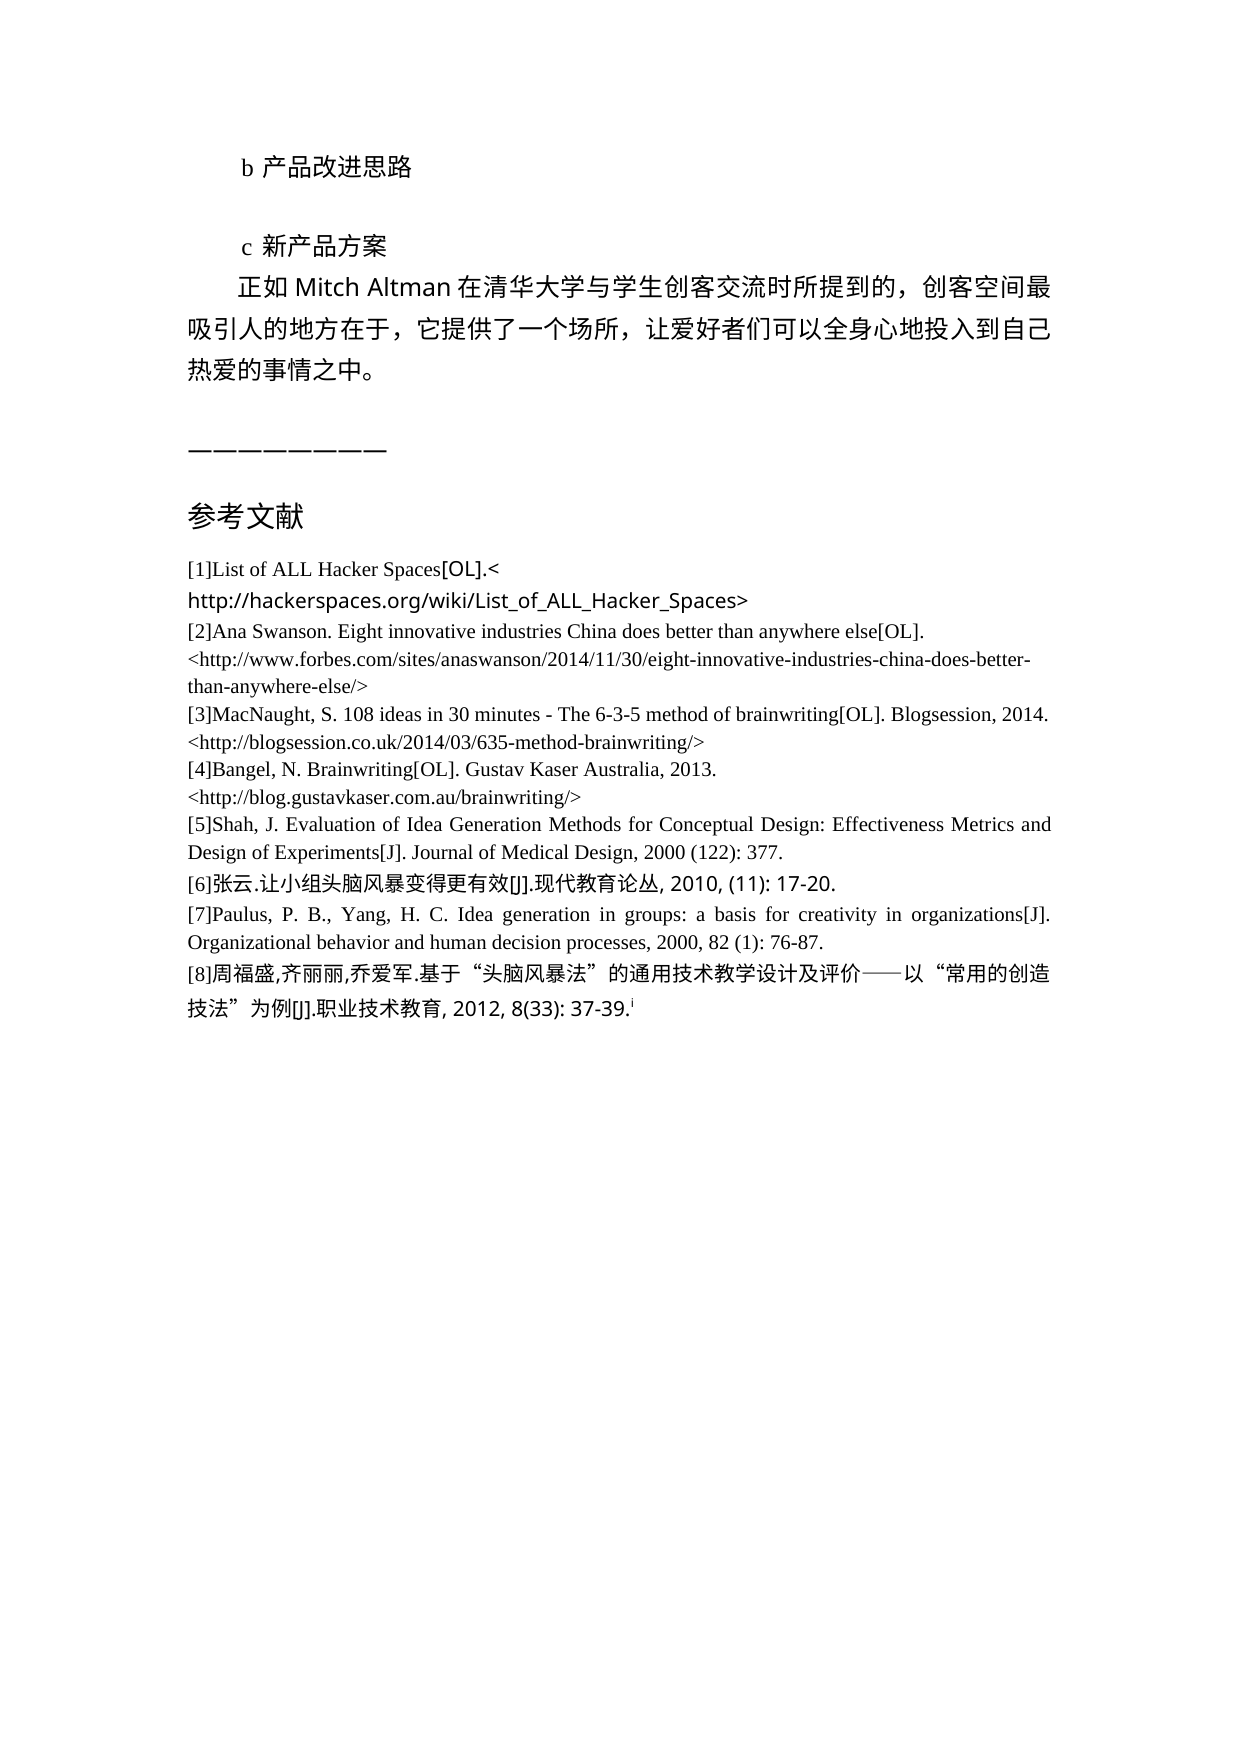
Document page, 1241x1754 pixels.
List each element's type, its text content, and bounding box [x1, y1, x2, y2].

text [3]MacNaught, S. 108 ideas in 30 minutes - The 6-3-5 method of brainwriting[OL]. Blogsession, 2014. [187, 702, 1053, 726]
text 正如Mitch Altman在清华大学与学生创客交流时所提到的，创客空间最吸引人的地方在于，它提供了一个场所，让爱好者们可以全身心地投入到自己热爱的事情之中。 [187, 267, 1053, 387]
text <http://blog.gustavkaser.com.au/brainwriting/> [187, 785, 1053, 809]
text [5]Shah, J. Evaluation of Idea Generation Methods for Conceptual Design: Effectiveness Metrics and Design of Experiments[J]. Journal of Medical Design, 2000 (122): 377. [187, 812, 1053, 864]
text [7]Paulus, P. B., Yang, H. C. Idea generation in groups: a basis for creativity in organizations[J]. Organizational behavior and human decision processes, 2000, 82 (1): 76-87. [187, 902, 1053, 954]
text ———————— [187, 432, 1053, 466]
text <http://www.forbes.com/sites/anaswanson/2014/11/30/eight-innovative-industries-china-does-better-than-anywhere-else/> [187, 647, 1053, 698]
text <http://blogsession.co.uk/2014/03/635-method-brainwriting/> [187, 729, 1053, 754]
text [1]List of ALL Hacker Spaces[OL].< http://hackerspaces.org/wiki/List_of_ALL_Hacker_Spaces> [187, 554, 1053, 615]
text [2]Ana Swanson. Eight innovative industries China does better than anywhere else[OL]. [187, 619, 1053, 643]
text 参考文献 [187, 496, 1053, 536]
text [8]周福盛,齐丽丽,乔爱军.基于“头脑风暴法”的通用技术教学设计及评价——以“常用的创造技法”为例[J].职业技术教育, 2012, 8(33): 37-39. [187, 958, 1053, 1023]
text [6]张云.让小组头脑风暴变得更有效[J].现代教育论丛, 2010, (11): 17-20. [187, 868, 1053, 898]
list 产品改进思路 [187, 150, 1053, 184]
list 新产品方案 [187, 228, 1053, 262]
text [4]Bangel, N. Brainwriting[OL]. Gustav Kaser Australia, 2013. [187, 757, 1053, 781]
